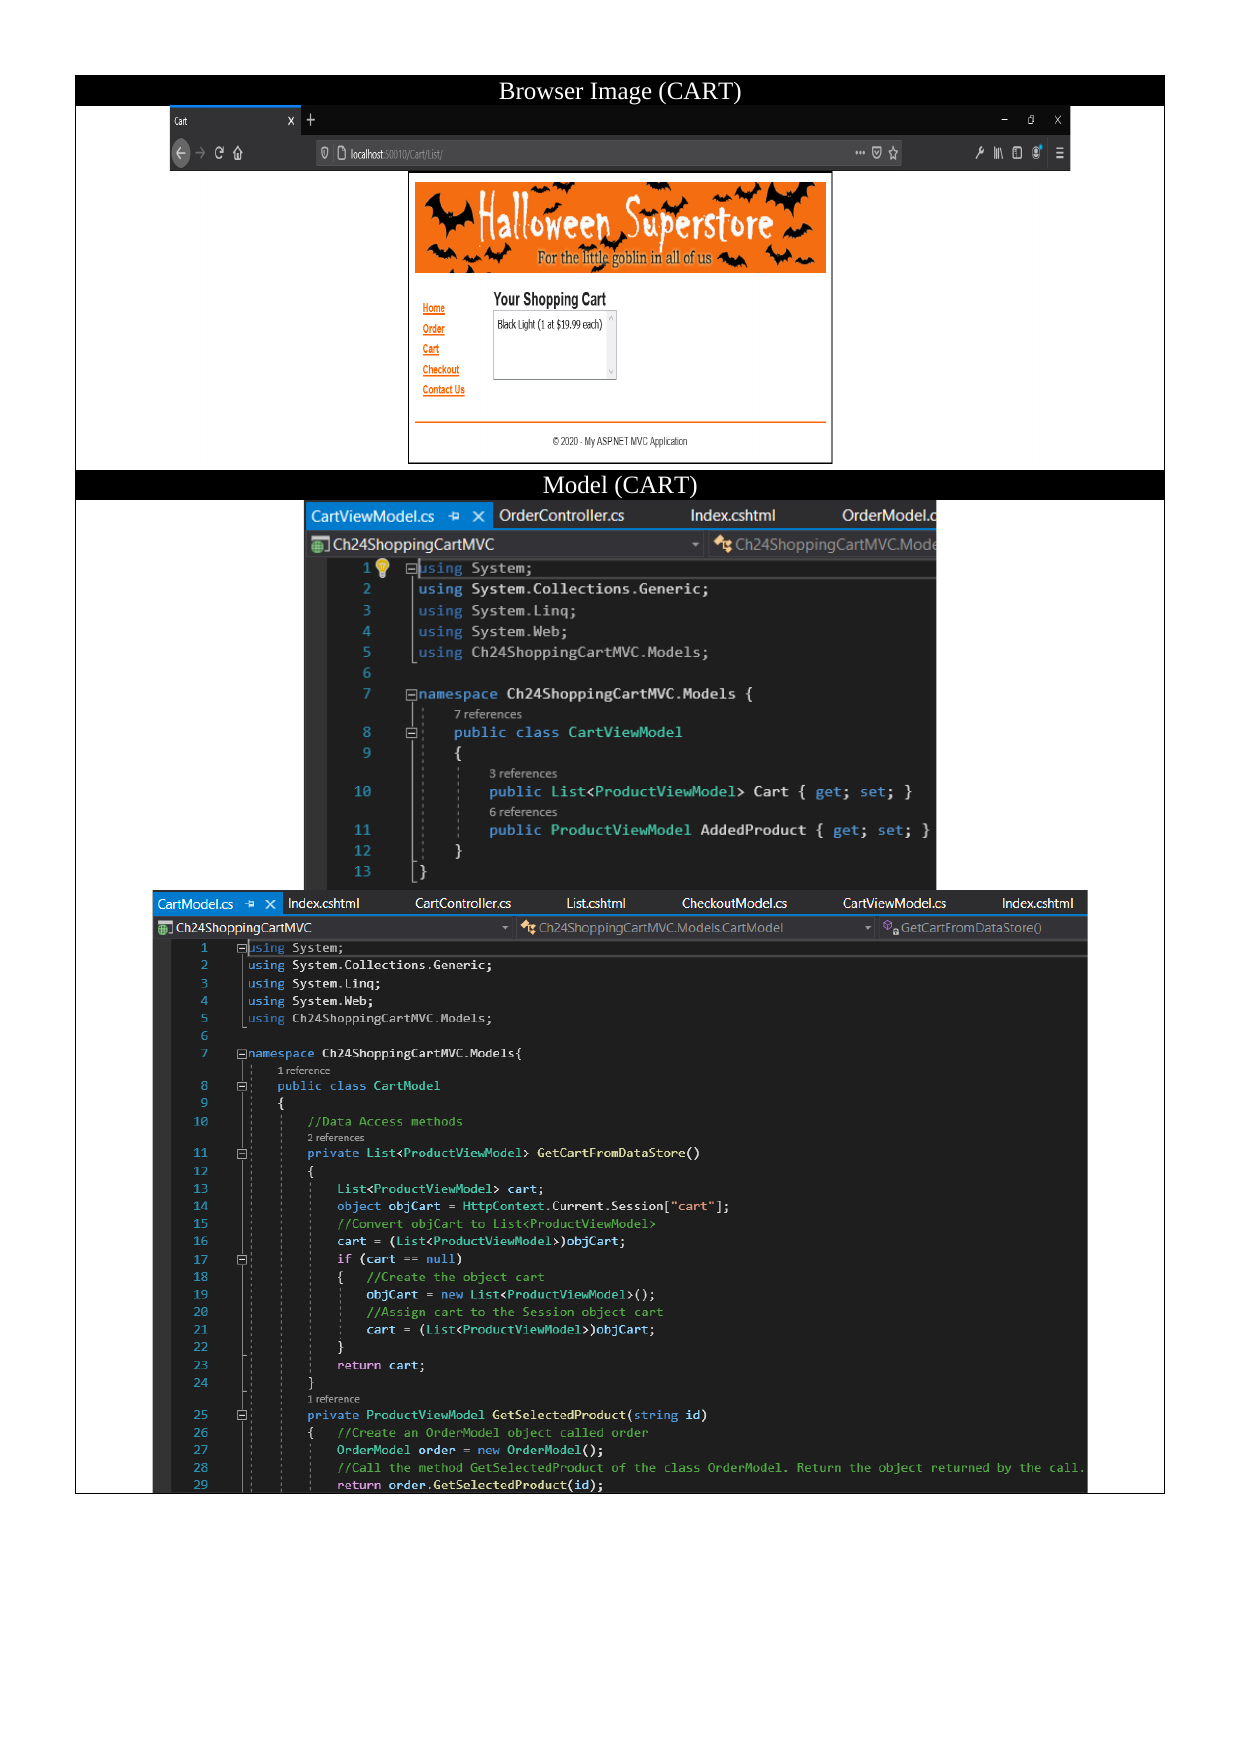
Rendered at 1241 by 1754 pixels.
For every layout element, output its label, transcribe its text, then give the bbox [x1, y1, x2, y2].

table_cell Model (CART) [76, 471, 1164, 499]
picture [152, 500, 1088, 1493]
table_header Browser Image (CART) [76, 76, 1164, 105]
table_cell [76, 106, 169, 469]
table_cell [1071, 106, 1164, 469]
picture [169, 105, 1071, 470]
table_cell [76, 500, 303, 1493]
table_cell [937, 500, 1164, 1493]
